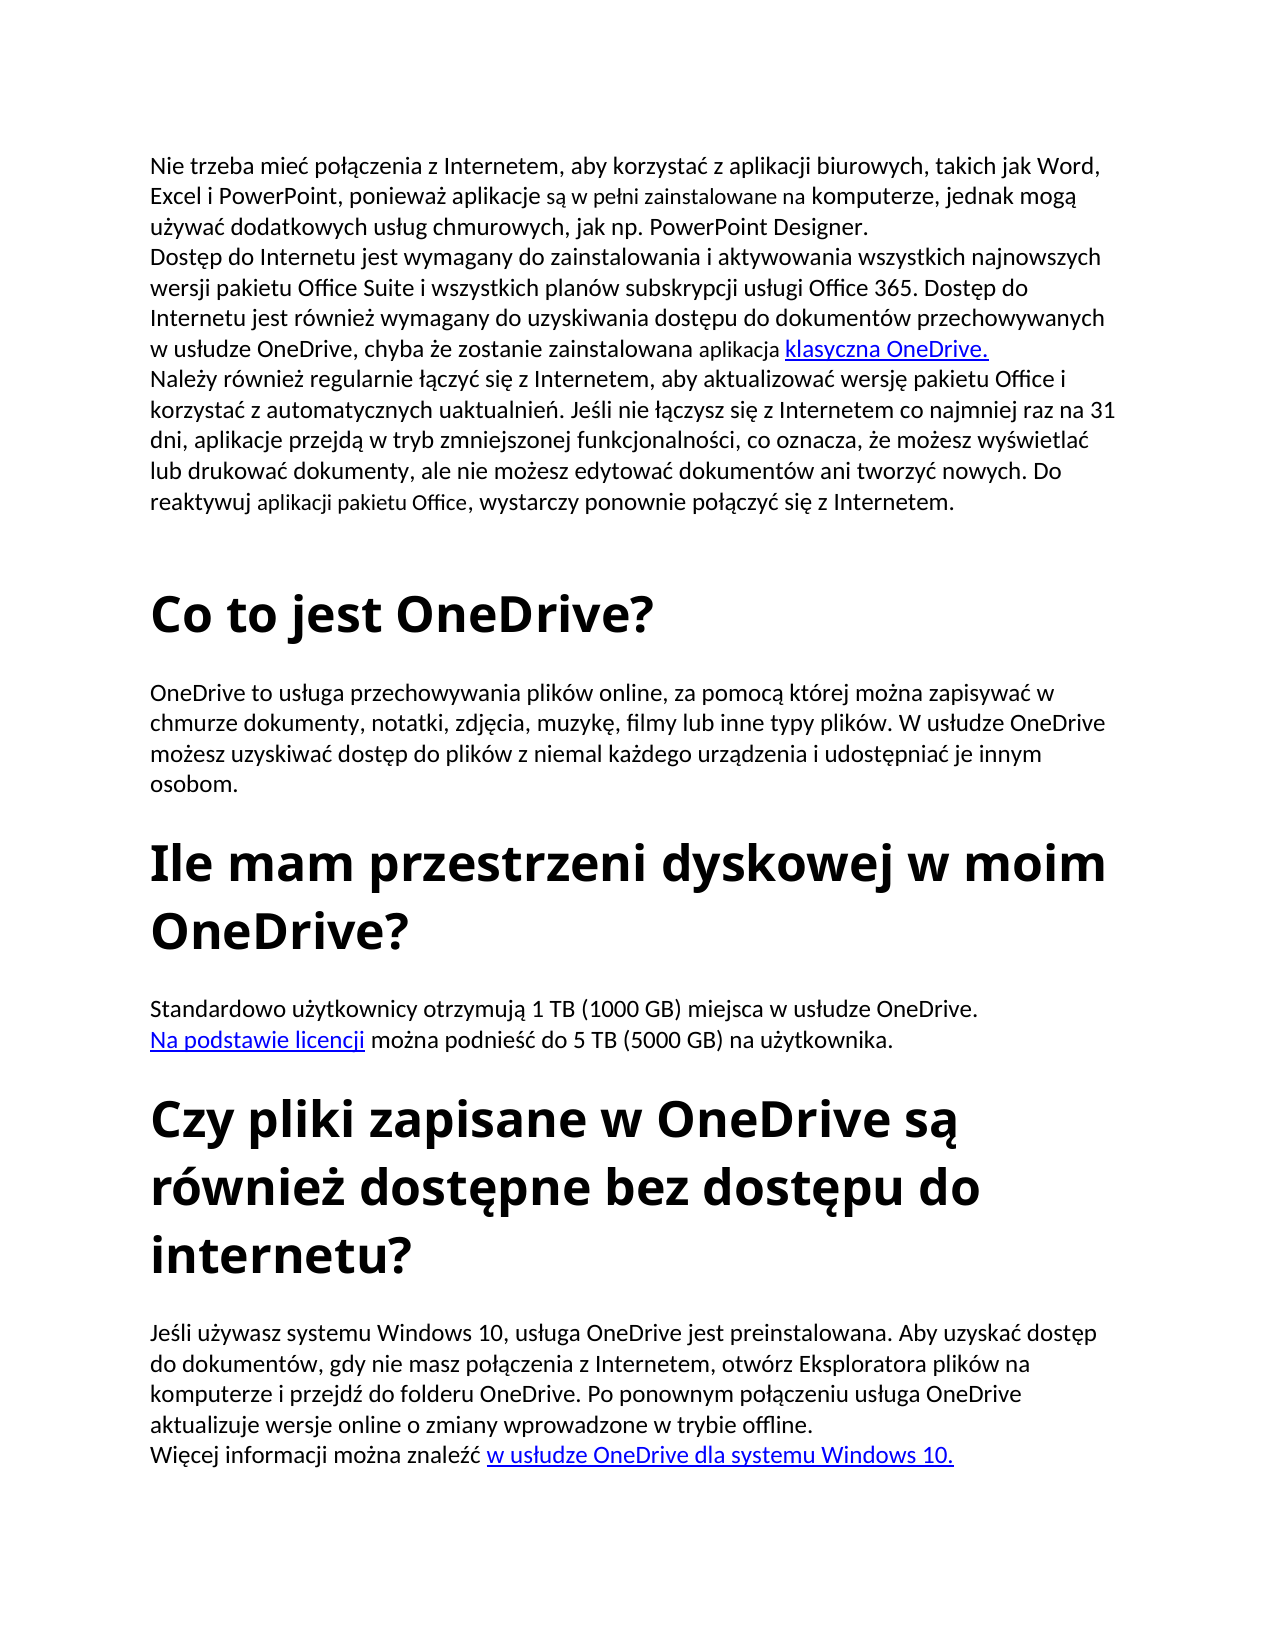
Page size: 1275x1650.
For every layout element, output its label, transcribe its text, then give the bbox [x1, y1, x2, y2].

text Standardowo użytkownicy otrzymują 1 TB (1000 GB) miejsca w usłudze OneDrive. [150, 993, 1125, 1024]
text Dostęp do Internetu jest wymagany do zainstalowania i aktywowania wszystkich najnowszych wersji pakietu Office Suite i wszystkich planów subskrypcji usługi Office 365. Dostęp do Internetu jest również wymagany do uzyskiwania dostępu do dokumentów przechowywanych w usłudze OneDrive, chyba że zostanie zainstalowana aplikacja klasyczna OneDrive. [150, 242, 1125, 364]
text OneDrive to usługa przechowywania plików online, za pomocą której można zapisywać w chmurze dokumenty, notatki, zdjęcia, muzykę, filmy lub inne typy plików. W usłudze OneDrive możesz uzyskiwać dostęp do plików z niemal każdego urządzenia i udostępniać je innym osobom. [150, 677, 1125, 799]
text Należy również regularnie łączyć się z Internetem, aby aktualizować wersję pakietu Office i korzystać z automatycznych uaktualnień. Jeśli nie łączysz się z Internetem co najmniej raz na 31 dni, aplikacje przejdą w tryb zmniejszonej funkcjonalności, co oznacza, że możesz wyświetlać lub drukować dokumenty, ale nie możesz edytować dokumentów ani tworzyć nowych. Do reaktywuj aplikacji pakietu Office, wystarczy ponownie połączyć się z Internetem. [150, 364, 1125, 516]
text Na podstawie licencji można podnieść do 5 TB (5000 GB) na użytkownika. [150, 1024, 1125, 1054]
text Jeśli używasz systemu Windows 10, usługa OneDrive jest preinstalowana. Aby uzyskać dostęp do dokumentów, gdy nie masz połączenia z Internetem, otwórz Eksploratora plików na komputerze i przejdź do folderu OneDrive. Po ponownym połączeniu usługa OneDrive aktualizuje wersje online o zmiany wprowadzone w trybie offline. [150, 1317, 1125, 1439]
subtitle Ile mam przestrzeni dyskowej w moim OneDrive? [150, 828, 1125, 964]
text Więcej informacji można znaleźć w usłudze OneDrive dla systemu Windows 10. [150, 1439, 1125, 1470]
text Nie trzeba mieć połączenia z Internetem, aby korzystać z aplikacji biurowych, takich jak Word, Excel i PowerPoint, ponieważ aplikacje są w pełni zainstalowane na komputerze, jednak mogą używać dodatkowych usług chmurowych, jak np. PowerPoint Designer. [150, 150, 1125, 242]
subtitle Co to jest OneDrive? [150, 579, 1125, 648]
subtitle Czy pliki zapisane w OneDrive są również dostępne bez dostępu do internetu? [150, 1084, 1125, 1288]
